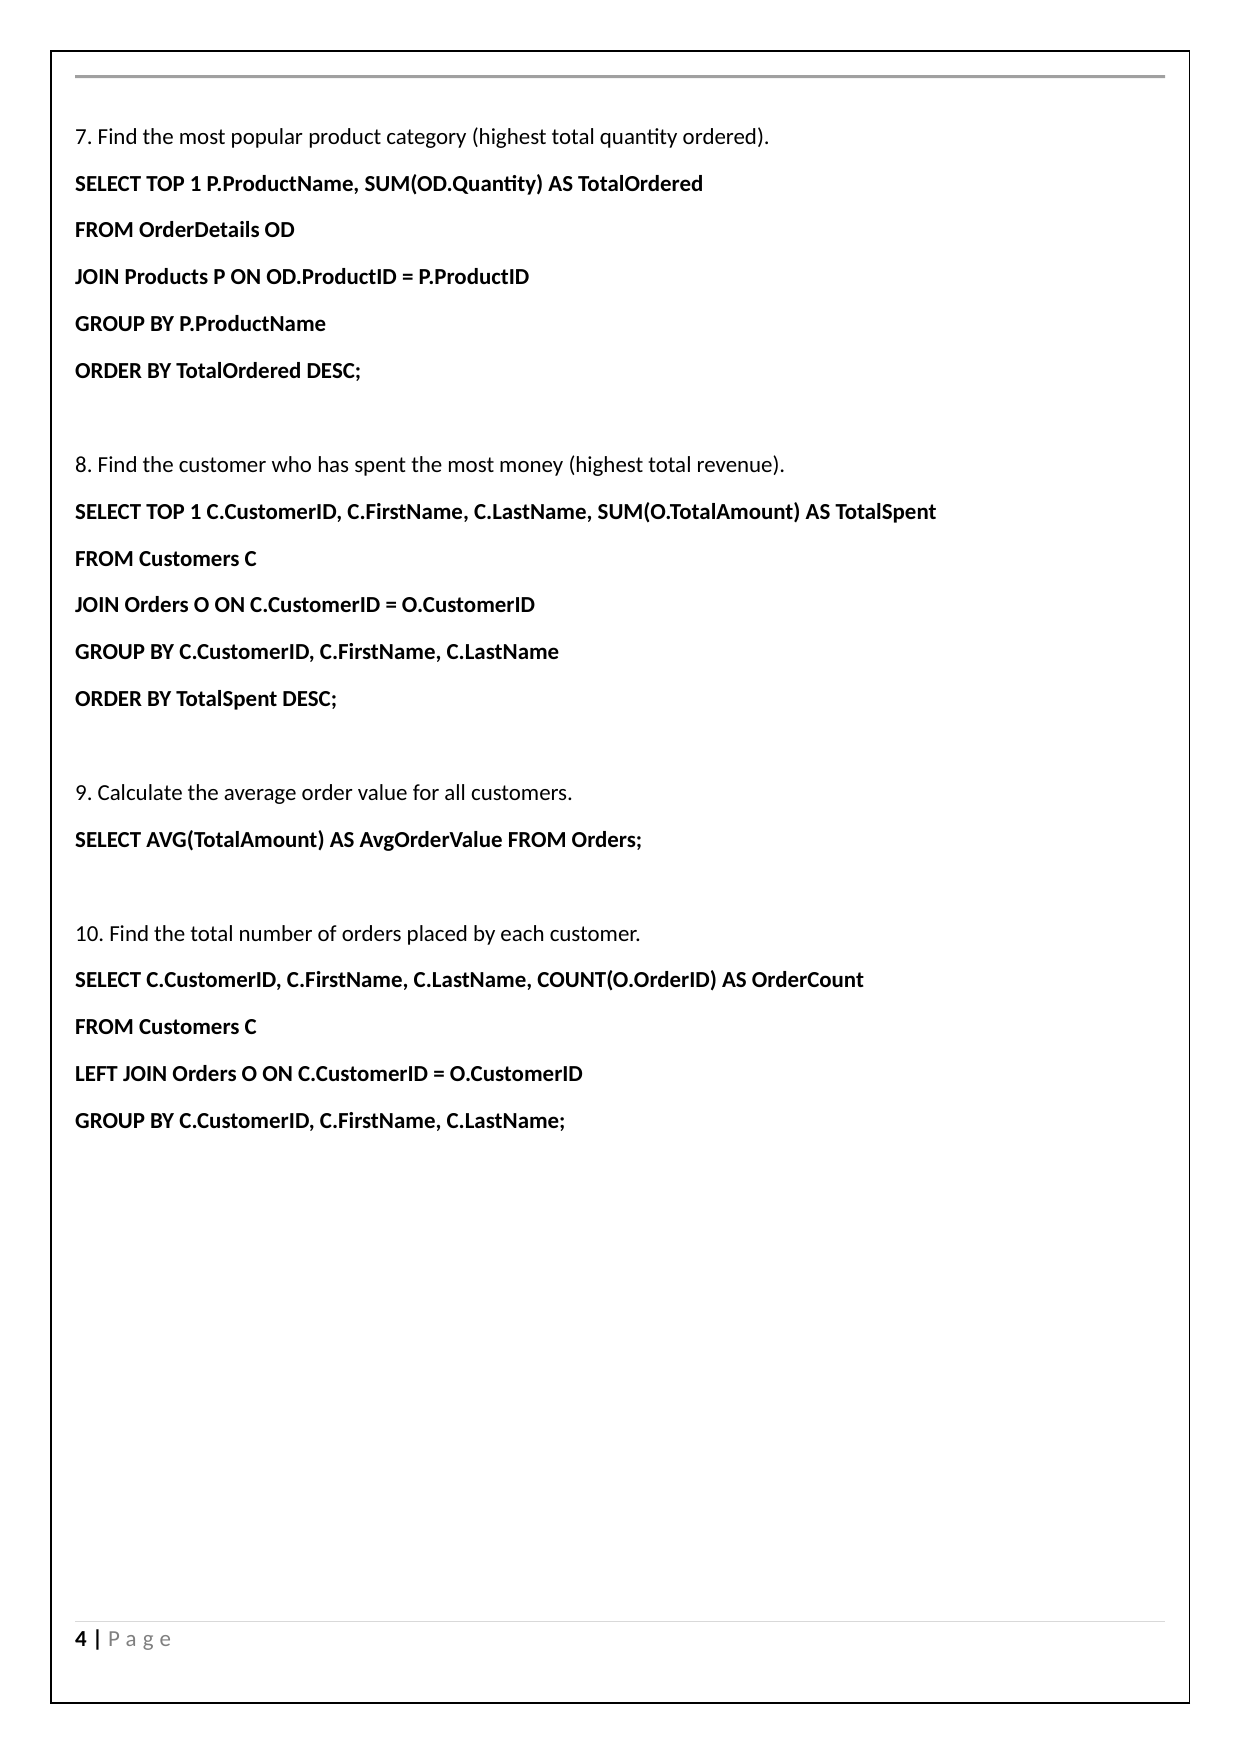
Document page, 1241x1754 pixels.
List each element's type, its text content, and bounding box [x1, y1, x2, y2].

text ORDER BY TotalOrdered DESC; [75, 356, 1165, 384]
text FROM OrderDetails OD [75, 216, 1165, 244]
text SELECT TOP 1 C.CustomerID, C.FirstName, C.LastName, SUM(O.TotalAmount) AS TotalSpent [75, 497, 1165, 525]
text GROUP BY C.CustomerID, C.FirstName, C.LastName [75, 637, 1165, 666]
text GROUP BY C.CustomerID, C.FirstName, C.LastName; [75, 1106, 1165, 1134]
text 7. Find the most popular product category (highest total quantity ordered). [75, 122, 1165, 150]
text FROM Customers C [75, 544, 1165, 572]
text GROUP BY P.ProductName [75, 309, 1165, 337]
text SELECT AVG(TotalAmount) AS AvgOrderValue FROM Orders; [75, 825, 1165, 853]
text 8. Find the customer who has spent the most money (highest total revenue). [75, 450, 1165, 478]
text SELECT C.CustomerID, C.FirstName, C.LastName, COUNT(O.OrderID) AS OrderCount [75, 966, 1165, 994]
text LEFT JOIN Orders O ON C.CustomerID = O.CustomerID [75, 1059, 1165, 1087]
text SELECT TOP 1 P.ProductName, SUM(OD.Quantity) AS TotalOrdered [75, 169, 1165, 197]
text ORDER BY TotalSpent DESC; [75, 684, 1165, 712]
text JOIN Orders O ON C.CustomerID = O.CustomerID [75, 591, 1165, 619]
text 10. Find the total number of orders placed by each customer. [75, 919, 1165, 947]
text JOIN Products P ON OD.ProductID = P.ProductID [75, 262, 1165, 291]
text FROM Customers C [75, 1012, 1165, 1041]
text 9. Calculate the average order value for all customers. [75, 778, 1165, 806]
